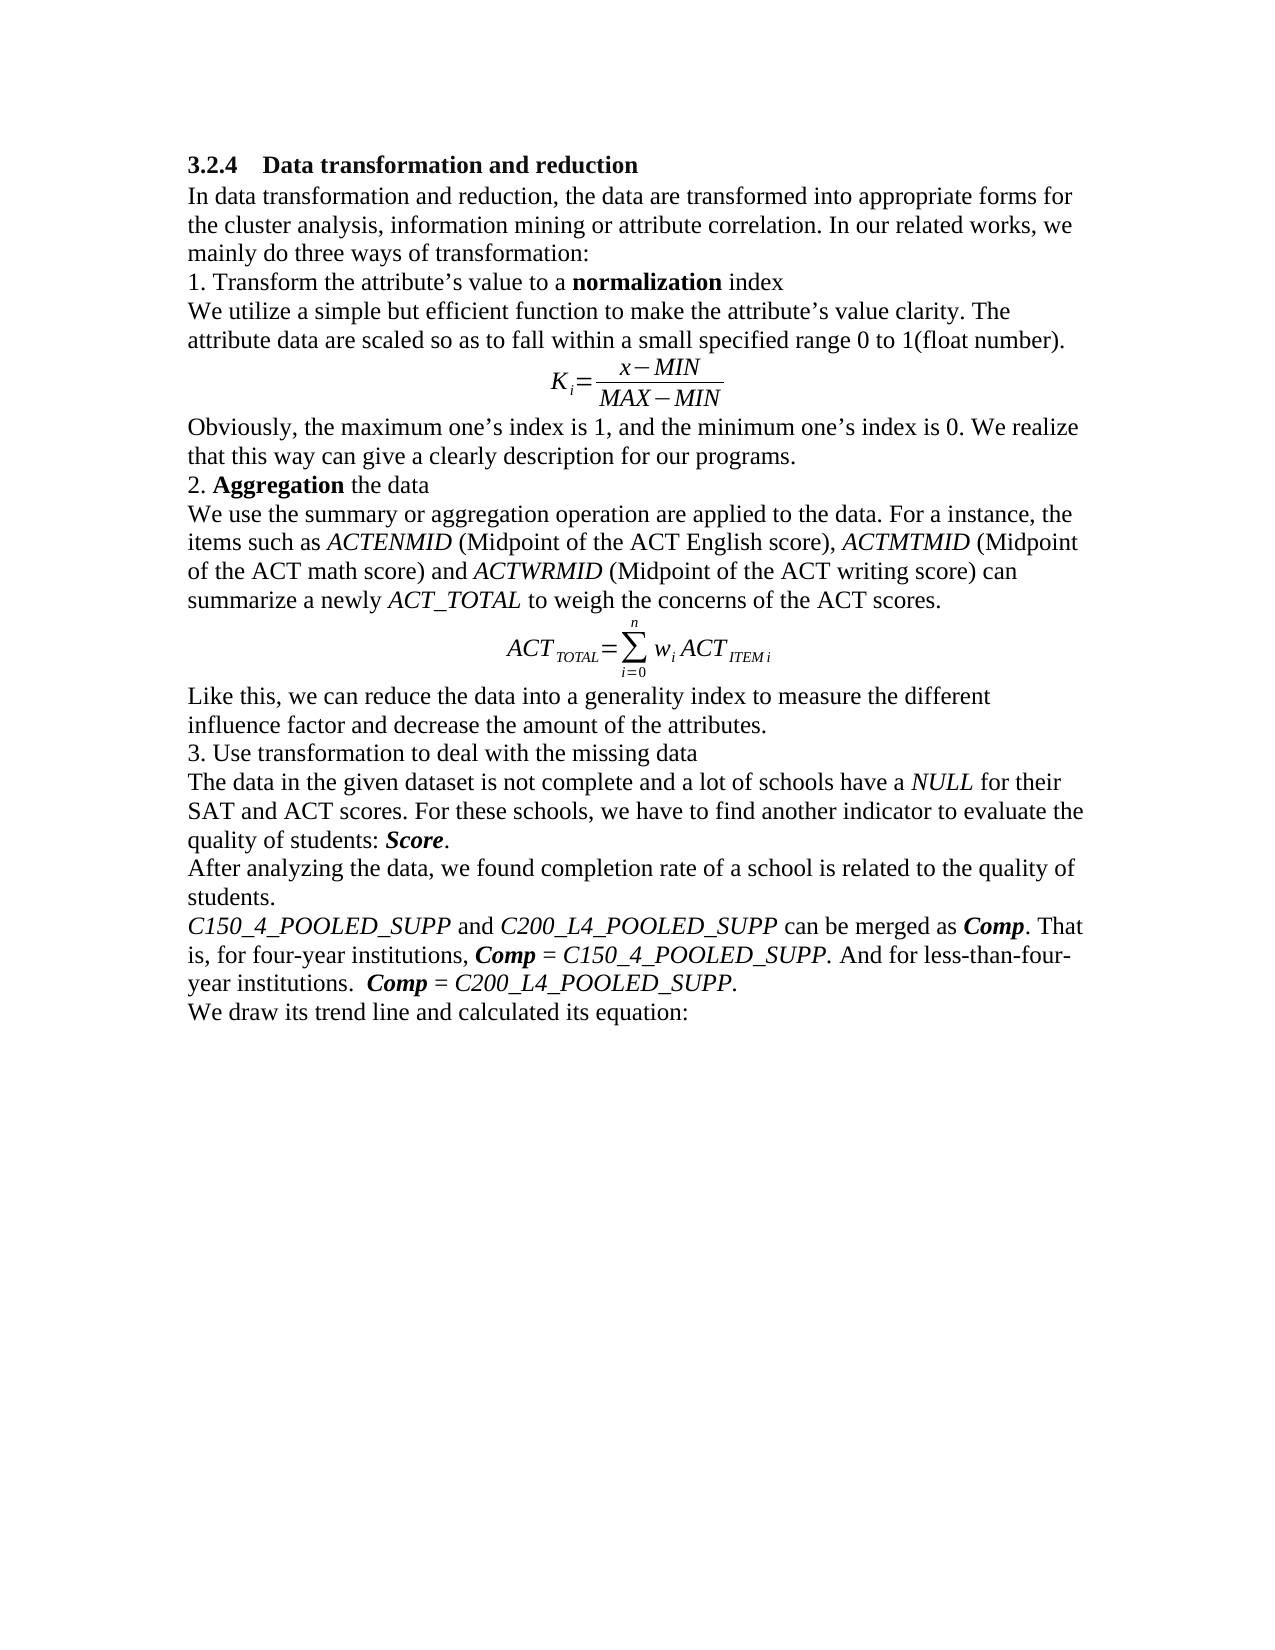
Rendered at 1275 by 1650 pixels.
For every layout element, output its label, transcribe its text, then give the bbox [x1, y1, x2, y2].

text We utilize a simple but efficient function to make the attribute’s value clarity. The attribute data are scaled so as to fall within a small specified range 0 to 1(float number). [187, 296, 1087, 353]
subtitle Data transformation and reduction [187, 150, 1087, 179]
text Obviously, the maximum one’s index is 1, and the minimum one’s index is 0. We realize that this way can give a clearly description for our programs. [187, 412, 1087, 470]
text C150_4_POOLED_SUPP and C200_L4_POOLED_SUPP can be merged as Comp. That is, for four-year institutions, Comp = C150_4_POOLED_SUPP. And for less-than-four-year institutions. Comp = C200_L4_POOLED_SUPP. [187, 911, 1087, 997]
text Like this, we can reduce the data into a generality index to measure the different influence factor and decrease the amount of the attributes. [187, 681, 1087, 738]
text After analyzing the data, we found completion rate of a school is related to the quality of students. [187, 853, 1087, 911]
text We draw its trend line and calculated its equation: [187, 997, 1087, 1026]
text We use the summary or aggregation operation are applied to the data. For a instance, the items such as ACTENMID (Midpoint of the ACT English score), ACTMTMID (Midpoint of the ACT math score) and ACTWRMID (Midpoint of the ACT writing score) can summarize a newly ACT_TOTAL to weigh the concerns of the ACT scores. [187, 499, 1087, 614]
text The data in the given dataset is not complete and a lot of schools have a NULL for their SAT and ACT scores. For these schools, we have to find another indicator to evaluate the quality of students: Score. [187, 767, 1087, 853]
text In data transformation and reduction, the data are transformed into appropriate forms for the cluster analysis, information mining or attribute correlation. In our related works, we mainly do three ways of transformation: [187, 181, 1087, 267]
text 3. Use transformation to deal with the missing data [187, 738, 1087, 767]
text 1. Transform the attribute’s value to a normalization index [187, 267, 1087, 296]
text 2. Aggregation the data [187, 470, 1087, 499]
